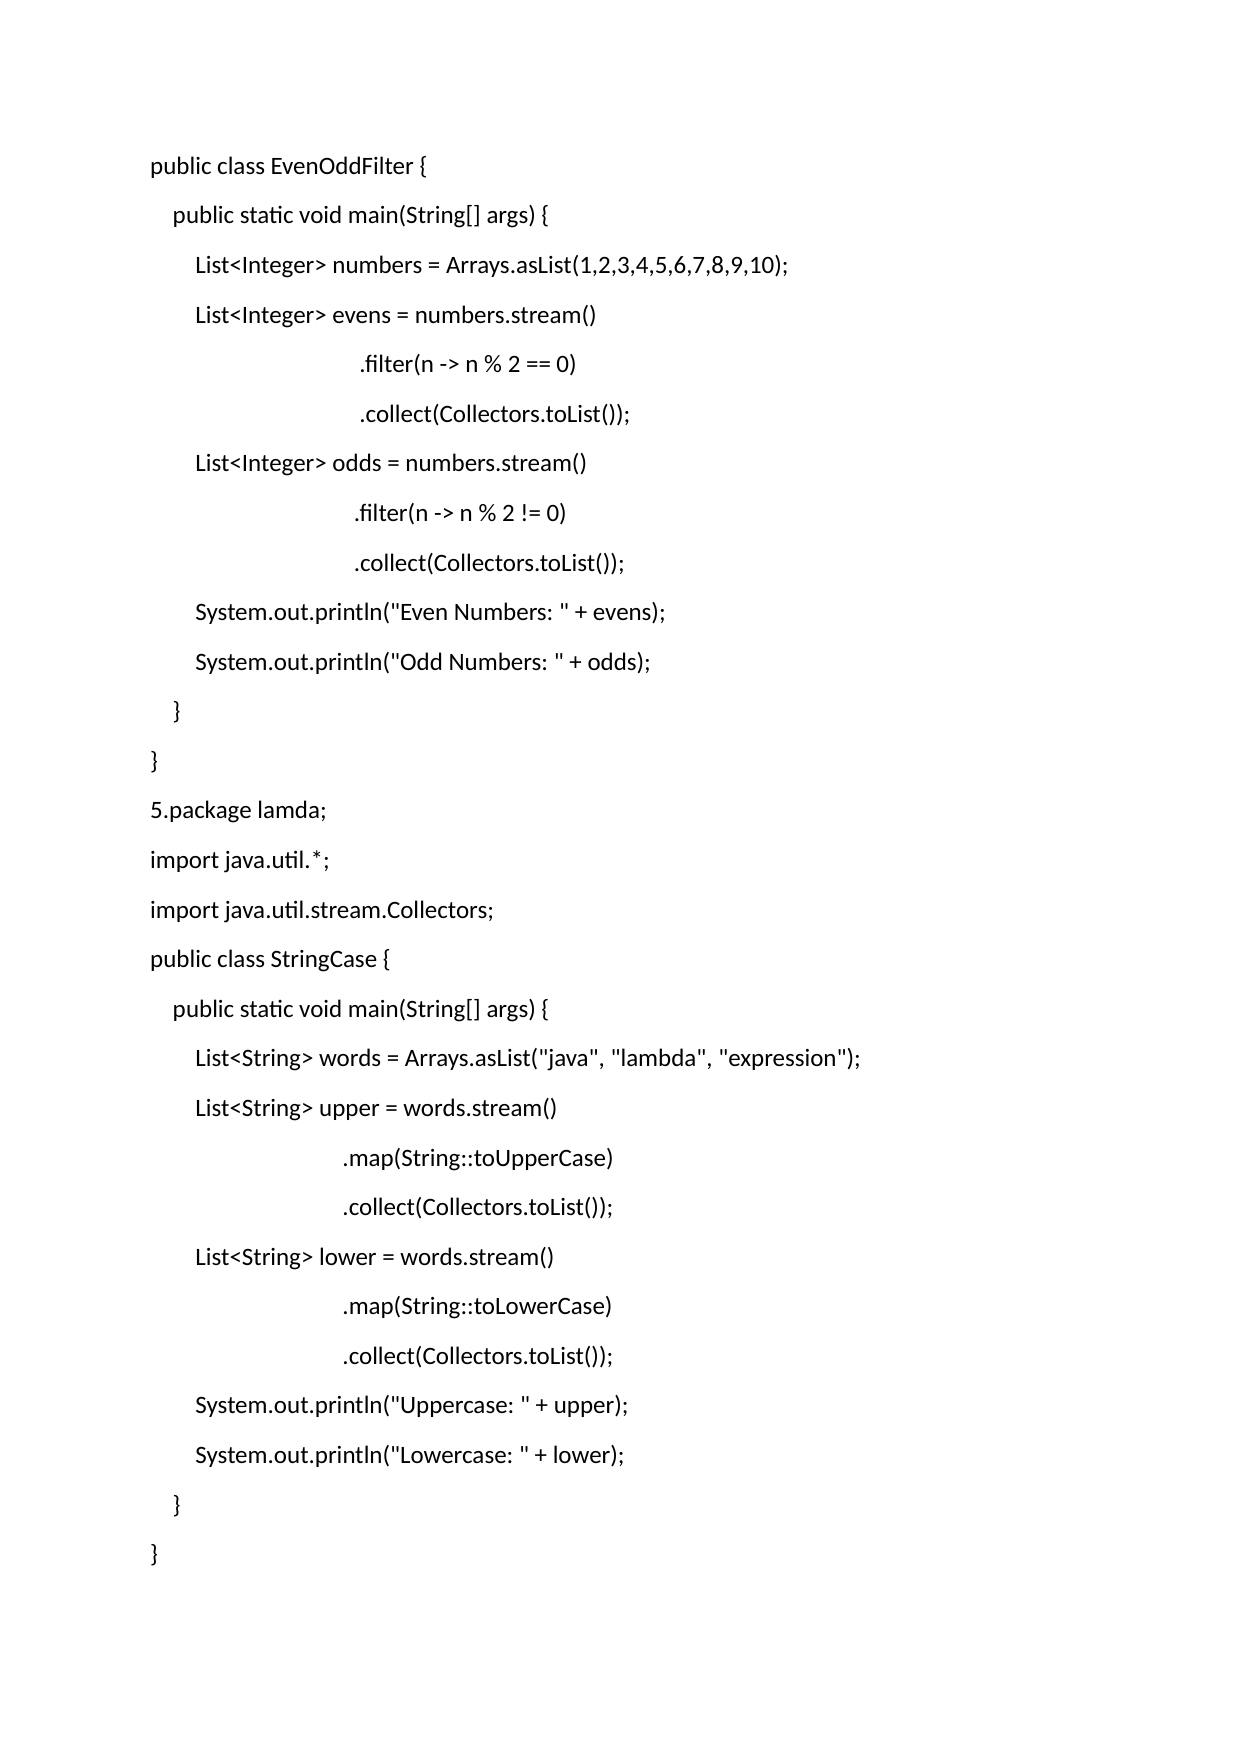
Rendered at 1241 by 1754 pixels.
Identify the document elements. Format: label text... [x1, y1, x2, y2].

text .collect(Collectors.toList()); [150, 1191, 1090, 1222]
text public class EvenOddFilter { [150, 150, 1090, 181]
text .collect(Collectors.toList()); [150, 1340, 1090, 1371]
text } [150, 1489, 1090, 1519]
text List<Integer> numbers = Arrays.asList(1,2,3,4,5,6,7,8,9,10); [150, 249, 1090, 280]
text .map(String::toLowerCase) [150, 1290, 1090, 1321]
text } [150, 745, 1090, 776]
text List<Integer> odds = numbers.stream() [150, 447, 1090, 478]
text .filter(n -> n % 2 != 0) [150, 497, 1090, 528]
text .map(String::toUpperCase) [150, 1142, 1090, 1172]
text System.out.println("Uppercase: " + upper); [150, 1389, 1090, 1420]
text 5.package lamda; [150, 794, 1090, 825]
text List<String> words = Arrays.asList("java", "lambda", "expression"); [150, 1042, 1090, 1073]
text List<String> lower = words.stream() [150, 1241, 1090, 1271]
text .filter(n -> n % 2 == 0) [150, 348, 1090, 379]
text .collect(Collectors.toList()); [150, 547, 1090, 577]
text } [150, 1538, 1090, 1569]
text System.out.println("Odd Numbers: " + odds); [150, 646, 1090, 676]
text public class StringCase { [150, 943, 1090, 974]
text List<Integer> evens = numbers.stream() [150, 299, 1090, 329]
text import java.util.stream.Collectors; [150, 894, 1090, 924]
text .collect(Collectors.toList()); [150, 398, 1090, 428]
text System.out.println("Lowercase: " + lower); [150, 1439, 1090, 1470]
text public static void main(String[] args) { [150, 993, 1090, 1023]
text import java.util.*; [150, 844, 1090, 875]
text List<String> upper = words.stream() [150, 1092, 1090, 1123]
text System.out.println("Even Numbers: " + evens); [150, 596, 1090, 627]
text public static void main(String[] args) { [150, 199, 1090, 230]
text } [150, 695, 1090, 726]
